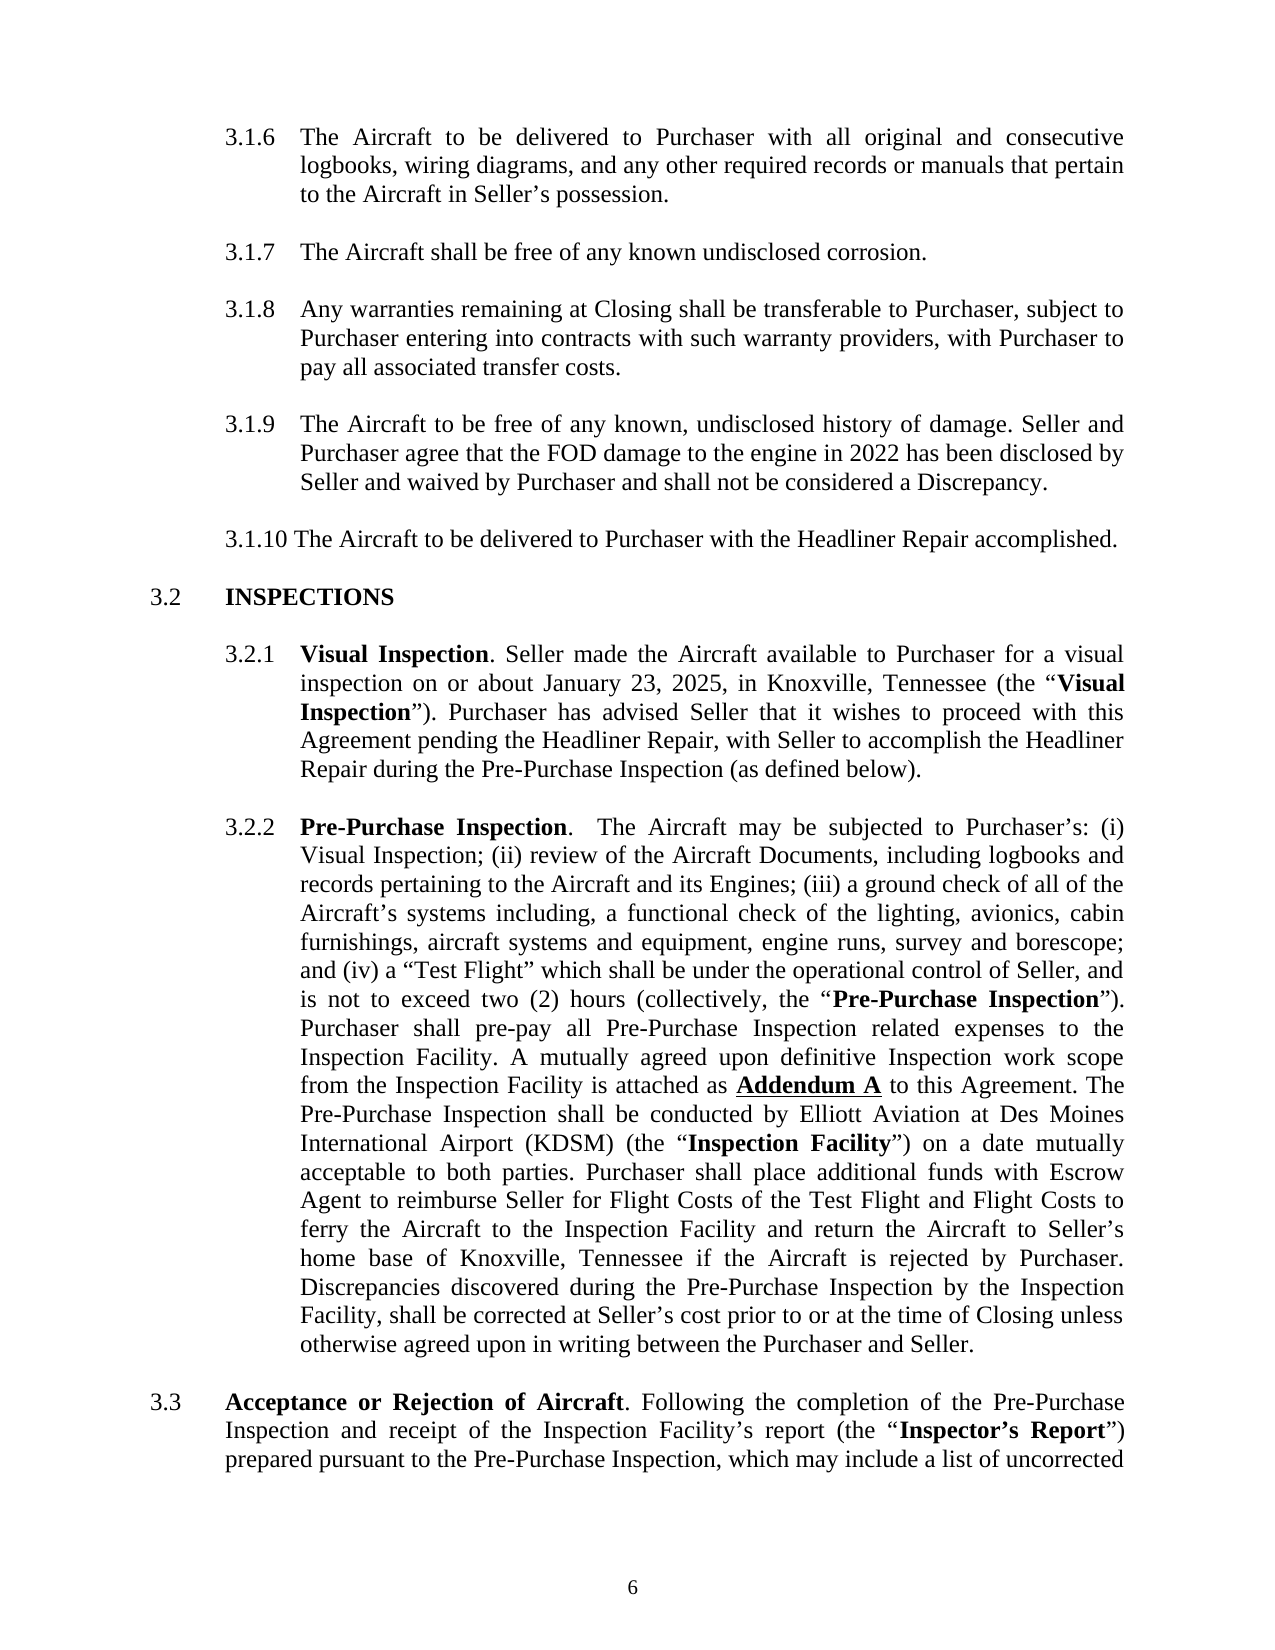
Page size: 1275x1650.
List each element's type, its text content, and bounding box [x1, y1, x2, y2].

text 3.2.1 Visual Inspection. Seller made the Aircraft available to Purchaser for a visual inspection on or about January 23, 2025, in Knoxville, Tennessee (the “Visual Inspection”). Purchaser has advised Seller that it wishes to proceed with this Agreement pending the Headliner Repair, with Seller to accomplish the Headliner Repair during the Pre-Purchase Inspection (as defined below). [150, 639, 1125, 783]
text 3.1.7 The Aircraft shall be free of any known undisclosed corrosion. [150, 237, 1125, 266]
text 3.1.6 The Aircraft to be delivered to Purchaser with all original and consecutive logbooks, wiring diagrams, and any other required records or manuals that pertain to the Aircraft in Seller’s possession. [150, 122, 1125, 208]
text 3.1.10 The Aircraft to be delivered to Purchaser with the Headliner Repair accomplished. [150, 524, 1125, 553]
text 3.1.8 Any warranties remaining at Closing shall be transferable to Purchaser, subject to Purchaser entering into contracts with such warranty providers, with Purchaser to pay all associated transfer costs. [150, 294, 1125, 381]
text 3.1.9 The Aircraft to be free of any known, undisclosed history of damage. Seller and Purchaser agree that the FOD damage to the engine in 2022 has been disclosed by Seller and waived by Purchaser and shall not be considered a Discrepancy. [150, 409, 1125, 496]
text 3.2 INSPECTIONS [150, 582, 1125, 611]
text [150, 1387, 1125, 1473]
text 3.2.2 Pre-Purchase Inspection. The Aircraft may be subjected to Purchaser’s: (i) Visual Inspection; (ii) review of the Aircraft Documents, including logbooks and records pertaining to the Aircraft and its Engines; (iii) a ground check of all of the Aircraft’s systems including, a functional check of the lighting, avionics, cabin furnishings, aircraft systems and equipment, engine runs, survey and borescope; and (iv) a “Test Flight” which shall be under the operational control of Seller, and is not to exceed two (2) hours (collectively, the “Pre-Purchase Inspection”). Purchaser shall pre-pay all Pre-Purchase Inspection related expenses to the Inspection Facility. A mutually agreed upon definitive Inspection work scope from the Inspection Facility is attached as Addendum A to this Agreement. The Pre-Purchase Inspection shall be conducted by Elliott Aviation at Des Moines International Airport (KDSM) (the “Inspection Facility”) on a date mutually acceptable to both parties. Purchaser shall place additional funds with Escrow Agent to reimburse Seller for Flight Costs of the Test Flight and Flight Costs to ferry the Aircraft to the Inspection Facility and return the Aircraft to Seller’s home base of Knoxville, Tennessee if the Aircraft is rejected by Purchaser. Discrepancies discovered during the Pre-Purchase Inspection by the Inspection Facility, shall be corrected at Seller’s cost prior to or at the time of Closing unless otherwise agreed upon in writing between the Purchaser and Seller. [150, 812, 1125, 1358]
